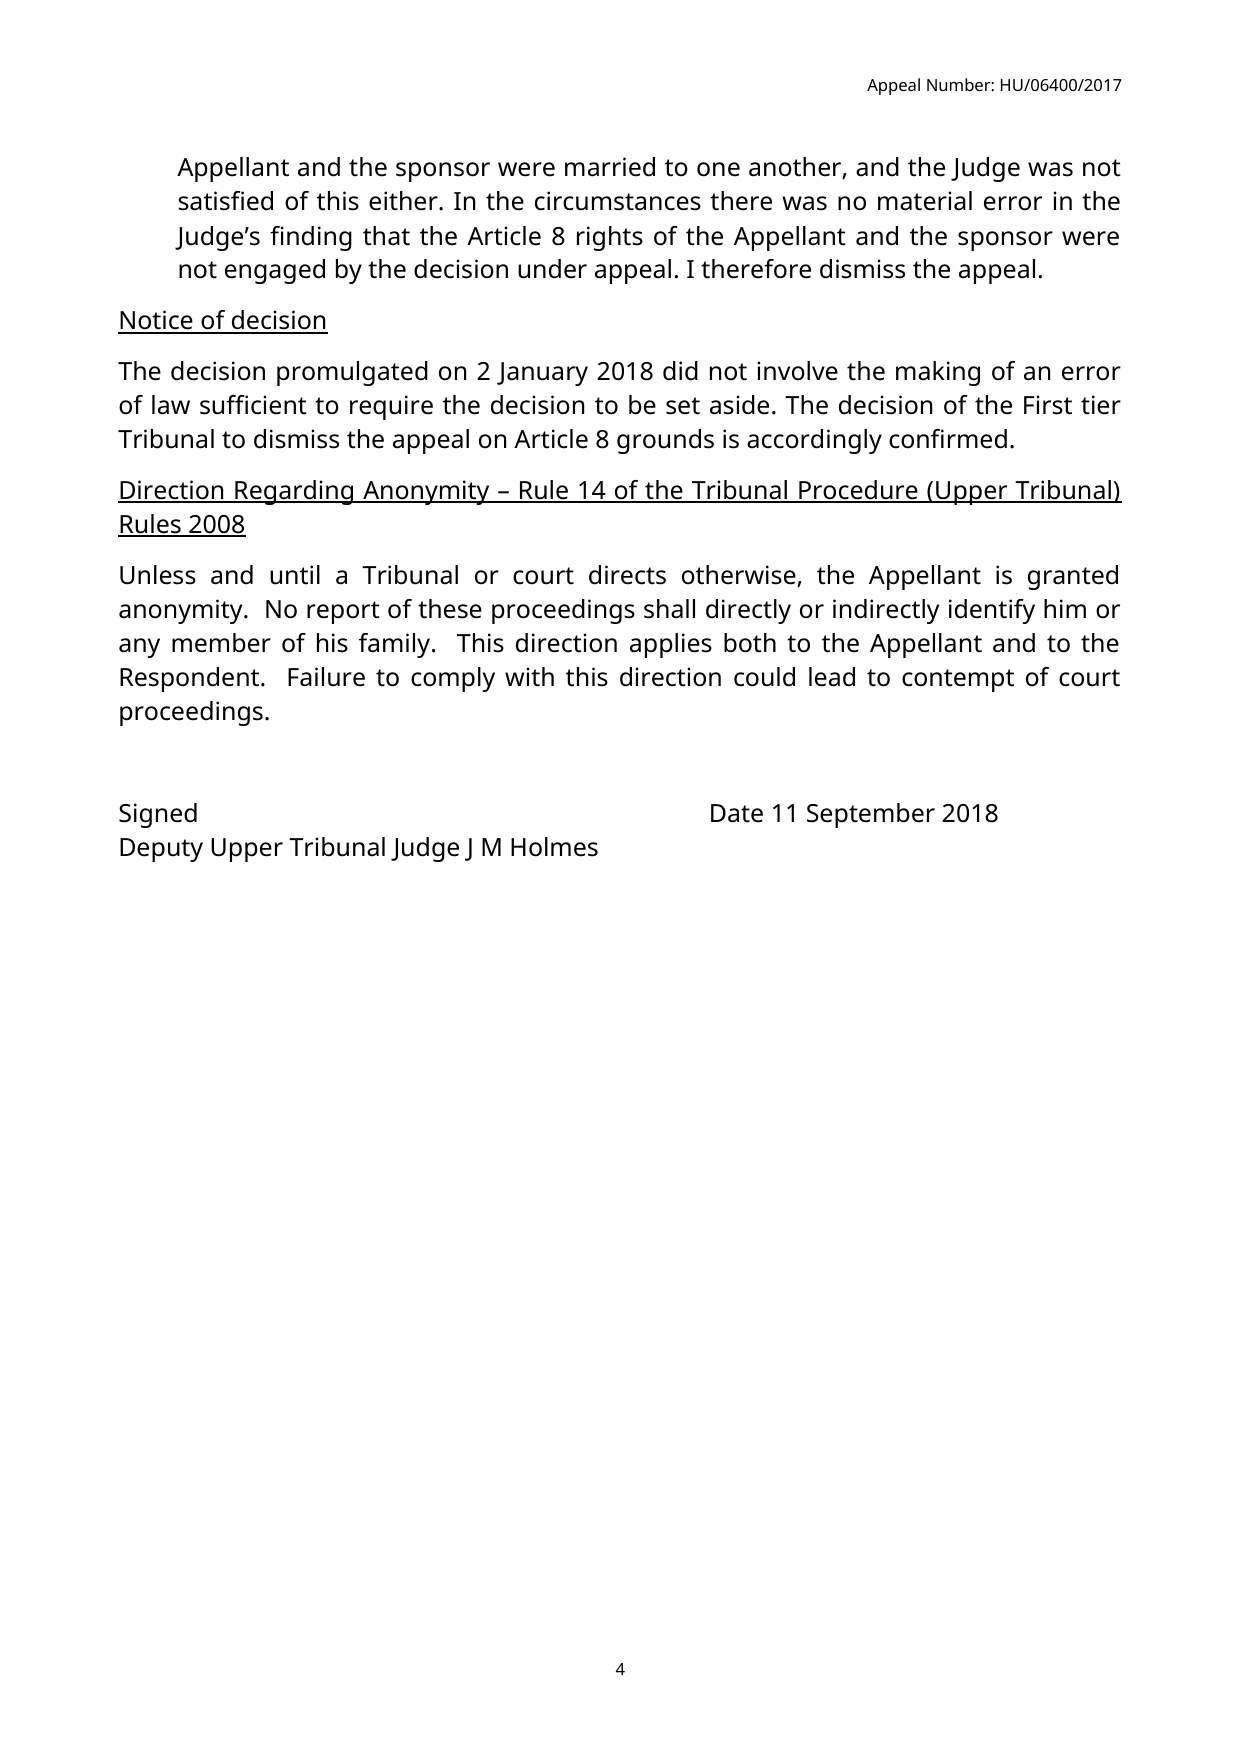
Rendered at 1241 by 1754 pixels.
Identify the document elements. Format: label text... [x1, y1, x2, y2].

text The decision promulgated on 2 January 2018 did not involve the making of an error of law sufficient to require the decision to be set aside. The decision of the First tier Tribunal to dismiss the appeal on Article 8 grounds is accordingly confirmed. [118, 354, 1122, 456]
text Signed Date 11 September 2018 [118, 796, 1122, 830]
text Direction Regarding Anonymity – Rule 14 of the Tribunal Procedure (Upper Tribunal) Rules 2008 [118, 472, 1122, 501]
text Direction Regarding Anonymity – Rule 14 of the Tribunal Procedure (Upper Tribunal) Rules 2008 [118, 503, 1122, 541]
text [118, 150, 1122, 286]
text Deputy Upper Tribunal Judge J M Holmes [118, 830, 1122, 864]
text Notice of decision [118, 303, 1122, 337]
text Unless and until a Tribunal or court directs otherwise, the Appellant is granted anonymity. No report of these proceedings shall directly or indirectly identify him or any member of his family. This direction applies both to the Appellant and to the Respondent. Failure to comply with this direction could lead to contempt of court proceedings. [118, 557, 1122, 728]
